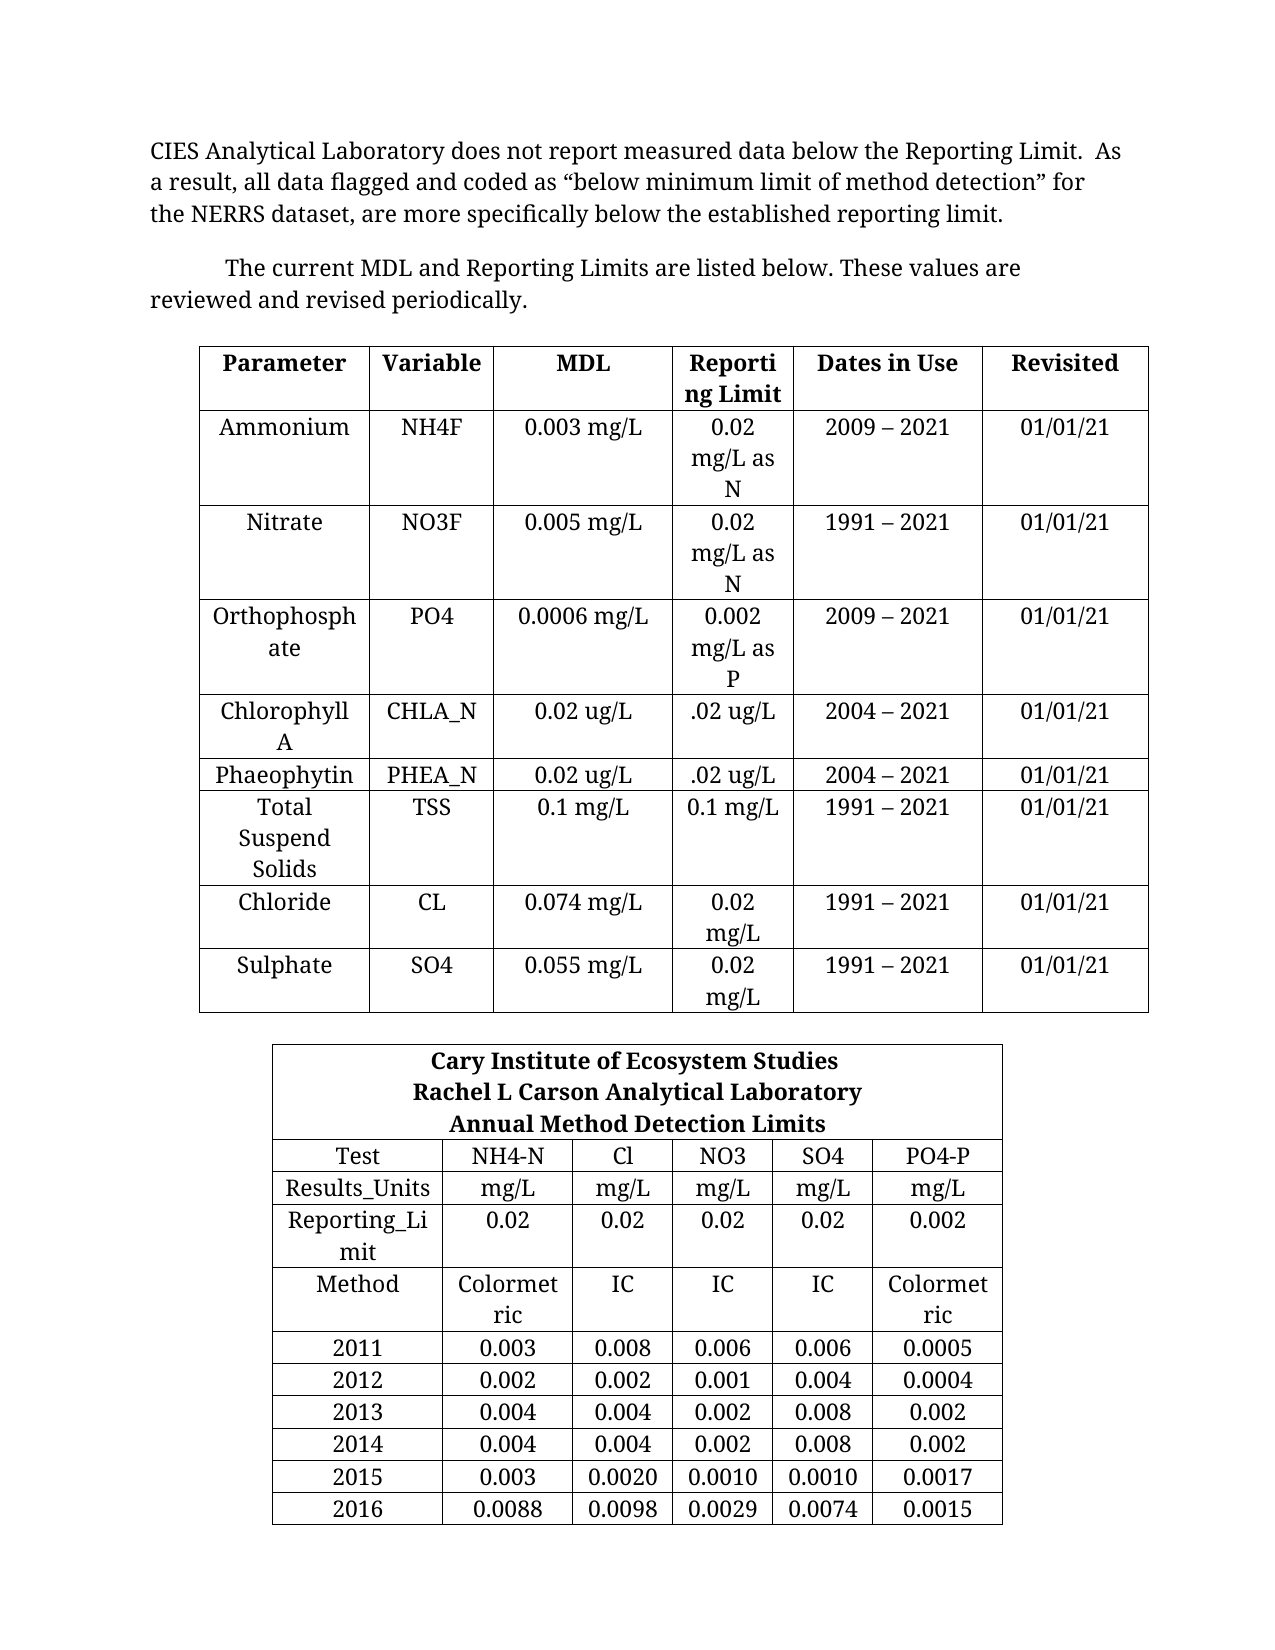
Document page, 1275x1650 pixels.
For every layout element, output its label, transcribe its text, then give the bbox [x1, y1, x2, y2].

table_header Dates in Use [794, 347, 982, 410]
table_cell 0.0074 [773, 1493, 872, 1524]
table_cell Colormetric [873, 1268, 1002, 1331]
table_cell 0.0015 [873, 1493, 1002, 1524]
table_cell Total Suspend Solids [200, 791, 369, 885]
table_cell Colormetric [443, 1268, 572, 1331]
table_cell 0.02 mg/L [673, 886, 793, 948]
table_cell mg/L [573, 1172, 672, 1203]
table_cell 1991 – 2021 [794, 791, 982, 885]
table_header Parameter [200, 347, 369, 410]
table_cell 0.002 [673, 1396, 772, 1427]
table_cell SO4 [370, 949, 493, 1012]
table_cell Orthophosphate [200, 600, 369, 694]
table_cell Chlorophyll A [200, 695, 369, 758]
table_header Variable [370, 347, 493, 410]
table_cell 1991 – 2021 [794, 506, 982, 599]
table_cell 0.02 [673, 1205, 772, 1267]
table_cell Test [273, 1140, 442, 1171]
table_cell 0.002 [443, 1364, 572, 1395]
table_cell 0.0020 [573, 1461, 672, 1492]
table_cell 01/01/21 [983, 949, 1148, 1012]
table_cell 0.002 [673, 1429, 772, 1460]
table_cell 0.006 [773, 1332, 872, 1363]
table_cell Nitrate [200, 506, 369, 599]
table_cell 1991 – 2021 [794, 886, 982, 948]
table_cell SO4 [773, 1140, 872, 1171]
table_cell 2011 [273, 1332, 442, 1363]
table_cell 0.003 [443, 1461, 572, 1492]
table_cell PO4 [370, 600, 493, 694]
table_cell 2009 – 2021 [794, 411, 982, 504]
table_cell 01/01/21 [983, 695, 1148, 758]
table_cell Ammonium [200, 411, 369, 504]
table_cell 0.005 mg/L [494, 506, 672, 599]
table_cell 0.02 [773, 1205, 872, 1267]
table_cell 0.02 mg/L as N [673, 411, 793, 504]
table_cell 0.0017 [873, 1461, 1002, 1492]
table_cell 0.008 [573, 1332, 672, 1363]
table_cell NO3 [673, 1140, 772, 1171]
table_cell 0.02 [573, 1205, 672, 1267]
table_cell 0.074 mg/L [494, 886, 672, 948]
table_cell 0.0098 [573, 1493, 672, 1524]
table_cell 0.0005 [873, 1332, 1002, 1363]
table_cell 0.0010 [673, 1461, 772, 1492]
table_cell 2009 – 2021 [794, 600, 982, 694]
text The current MDL and Reporting Limits are listed below. These values are reviewed and revised periodically. [150, 252, 1125, 315]
table_cell Sulphate [200, 949, 369, 1012]
table_cell 0.02 ug/L [494, 759, 672, 790]
table_cell 01/01/21 [983, 600, 1148, 694]
table_cell Cl [573, 1140, 672, 1171]
table_cell NH4F [370, 411, 493, 504]
table_cell 0.002 mg/L as P [673, 600, 793, 694]
table_cell PO4-P [873, 1140, 1002, 1171]
table_header Revisited [983, 347, 1148, 410]
table_cell 0.1 mg/L [494, 791, 672, 885]
table_cell 01/01/21 [983, 791, 1148, 885]
table_cell 0.004 [773, 1364, 872, 1395]
table_cell .02 ug/L [673, 695, 793, 758]
table_cell mg/L [873, 1172, 1002, 1203]
table_cell 0.0010 [773, 1461, 872, 1492]
table_cell 2012 [273, 1364, 442, 1395]
table_cell .02 ug/L [673, 759, 793, 790]
table_cell 0.02 ug/L [494, 695, 672, 758]
table_cell 0.0006 mg/L [494, 600, 672, 694]
table_cell 0.004 [573, 1396, 672, 1427]
table_cell IC [773, 1268, 872, 1331]
table_cell 0.002 [573, 1364, 672, 1395]
table_cell 0.002 [873, 1205, 1002, 1267]
table_cell 0.0029 [673, 1493, 772, 1524]
table_cell 2016 [273, 1493, 442, 1524]
table_cell CL [370, 886, 493, 948]
table_cell 0.1 mg/L [673, 791, 793, 885]
table_cell 0.003 mg/L [494, 411, 672, 504]
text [150, 135, 1125, 229]
table_cell 0.02 mg/L as N [673, 506, 793, 599]
table_cell 2015 [273, 1461, 442, 1492]
table_cell Reporting_Limit [273, 1205, 442, 1267]
table_cell Phaeophytin [200, 759, 369, 790]
table_cell 0.002 [873, 1396, 1002, 1427]
table_cell IC [673, 1268, 772, 1331]
table_cell 0.055 mg/L [494, 949, 672, 1012]
table_cell NO3F [370, 506, 493, 599]
table_header MDL [494, 347, 672, 410]
table_cell 0.004 [443, 1429, 572, 1460]
table_cell Results_Units [273, 1172, 442, 1203]
table_cell 0.004 [573, 1429, 672, 1460]
table_cell 0.02 mg/L [673, 949, 793, 1012]
table_cell 0.003 [443, 1332, 572, 1363]
table_cell 1991 – 2021 [794, 949, 982, 1012]
table_cell mg/L [443, 1172, 572, 1203]
table_cell 0.02 [443, 1205, 572, 1267]
table_cell 0.0088 [443, 1493, 572, 1524]
table_cell 01/01/21 [983, 411, 1148, 504]
table_cell NH4-N [443, 1140, 572, 1171]
table_cell 0.0004 [873, 1364, 1002, 1395]
table_cell mg/L [673, 1172, 772, 1203]
table_cell 2014 [273, 1429, 442, 1460]
table_cell 0.008 [773, 1396, 872, 1427]
table_cell IC [573, 1268, 672, 1331]
table_cell 0.001 [673, 1364, 772, 1395]
table_cell 01/01/21 [983, 886, 1148, 948]
table_cell 0.008 [773, 1429, 872, 1460]
table_cell mg/L [773, 1172, 872, 1203]
table_cell 2013 [273, 1396, 442, 1427]
table_cell 0.006 [673, 1332, 772, 1363]
table_cell 01/01/21 [983, 506, 1148, 599]
table_cell Chloride [200, 886, 369, 948]
table_cell 01/01/21 [983, 759, 1148, 790]
table_cell TSS [370, 791, 493, 885]
table_header Cary Institute of Ecosystem Studies Rachel L Carson Analytical Laboratory Annual Method Detection Limits [273, 1045, 1002, 1139]
table_cell 2004 – 2021 [794, 759, 982, 790]
table_cell CHLA_N [370, 695, 493, 758]
table_cell PHEA_N [370, 759, 493, 790]
table_header Reporting Limit [673, 347, 793, 410]
table_cell 2004 – 2021 [794, 695, 982, 758]
table_cell 0.004 [443, 1396, 572, 1427]
table_cell 0.002 [873, 1429, 1002, 1460]
table_cell Method [273, 1268, 442, 1331]
